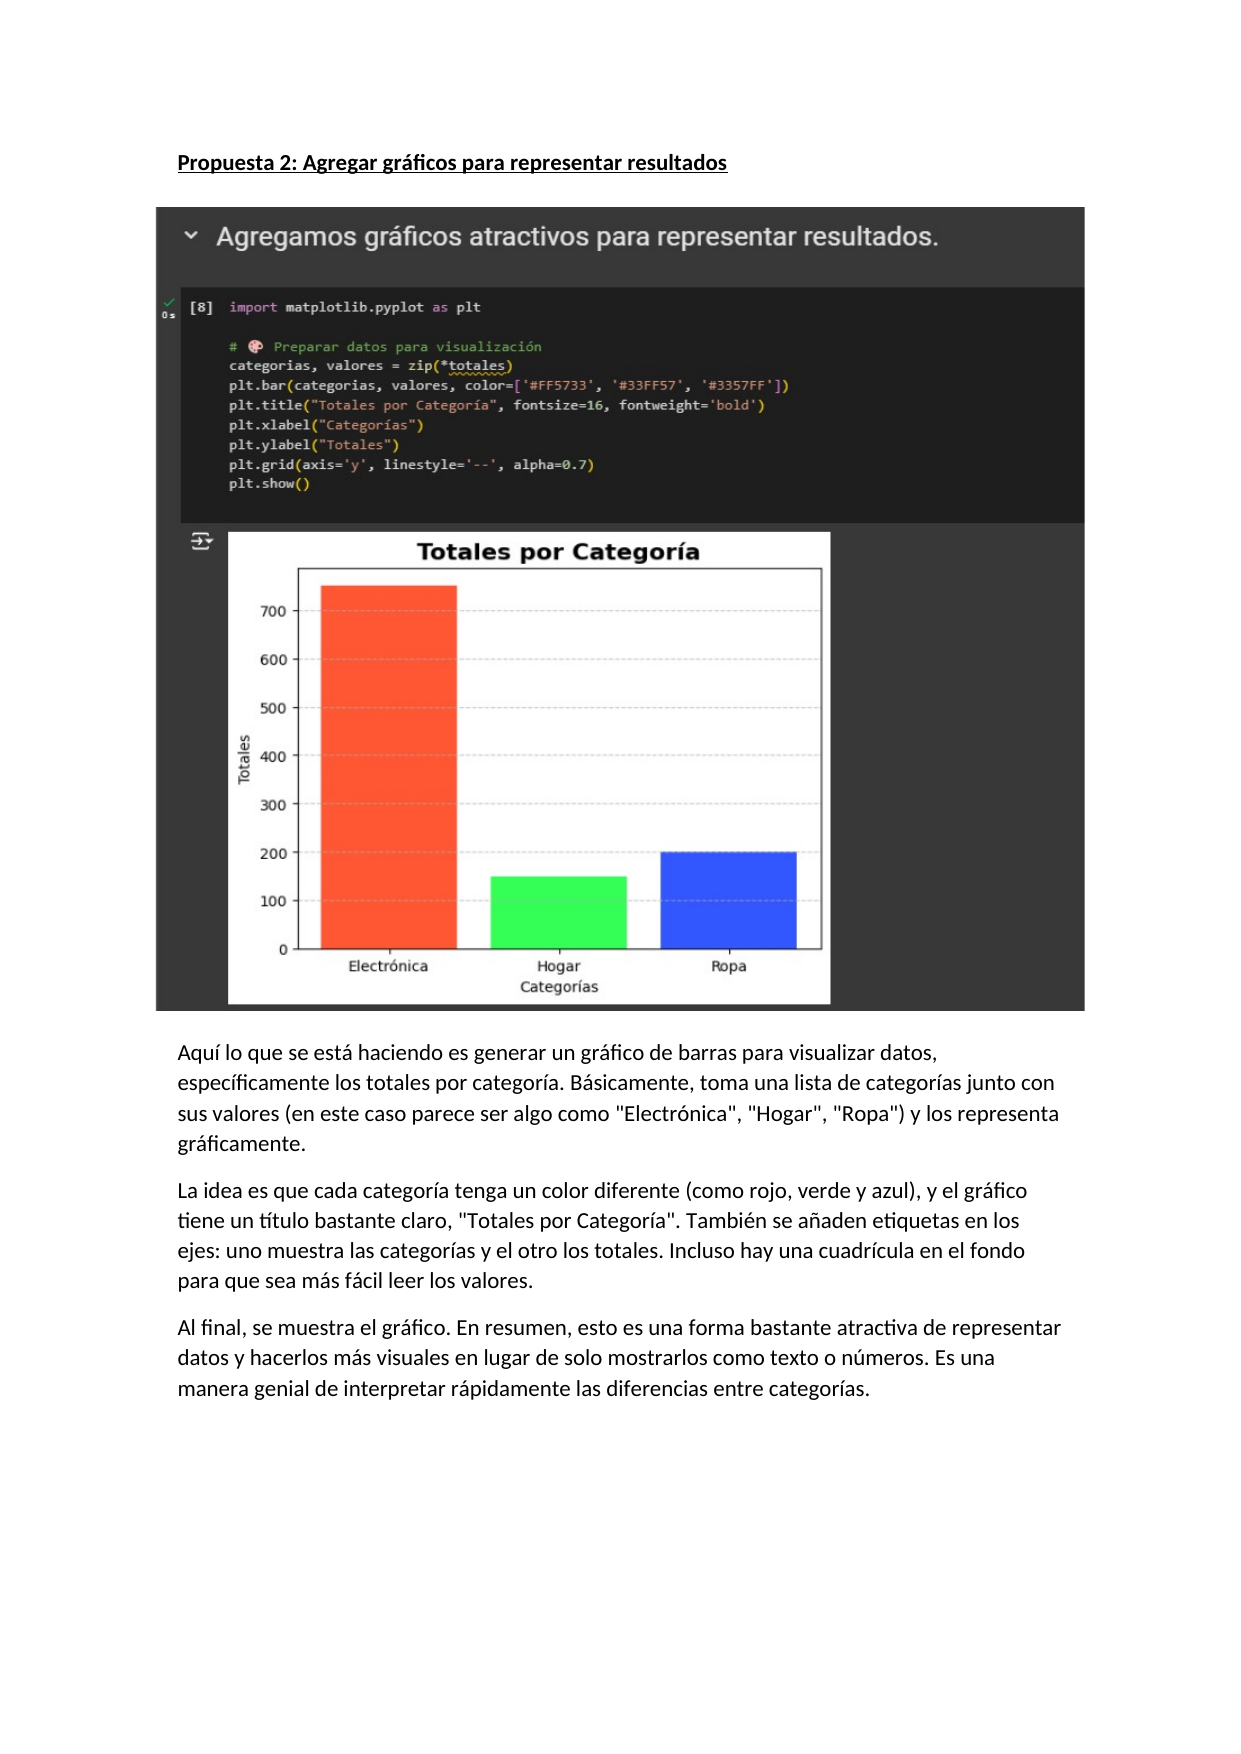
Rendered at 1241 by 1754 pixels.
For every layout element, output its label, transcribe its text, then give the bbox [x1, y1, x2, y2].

text La idea es que cada categoría tenga un color diferente (como rojo, verde y azul), y el gráfico tiene un título bastante claro, "Totales por Categoría". También se añaden etiquetas en los ejes: uno muestra las categorías y el otro los totales. Incluso hay una cuadrícula en el fondo para que sea más fácil leer los valores. [177, 1176, 1063, 1294]
text Propuesta 2: Agregar gráficos para representar resultados [177, 148, 1063, 176]
picture [155, 207, 1085, 1011]
text Aquí lo que se está haciendo es generar un gráfico de barras para visualizar datos, específicamente los totales por categoría. Básicamente, toma una lista de categorías junto con sus valores (en este caso parece ser algo como "Electrónica", "Hogar", "Ropa") y los representa gráficamente. [177, 1038, 1063, 1157]
text Al final, se muestra el gráfico. En resumen, esto es una forma bastante atractiva de representar datos y hacerlos más visuales en lugar de solo mostrarlos como texto o números. Es una manera genial de interpretar rápidamente las diferencias entre categorías. [177, 1313, 1063, 1402]
